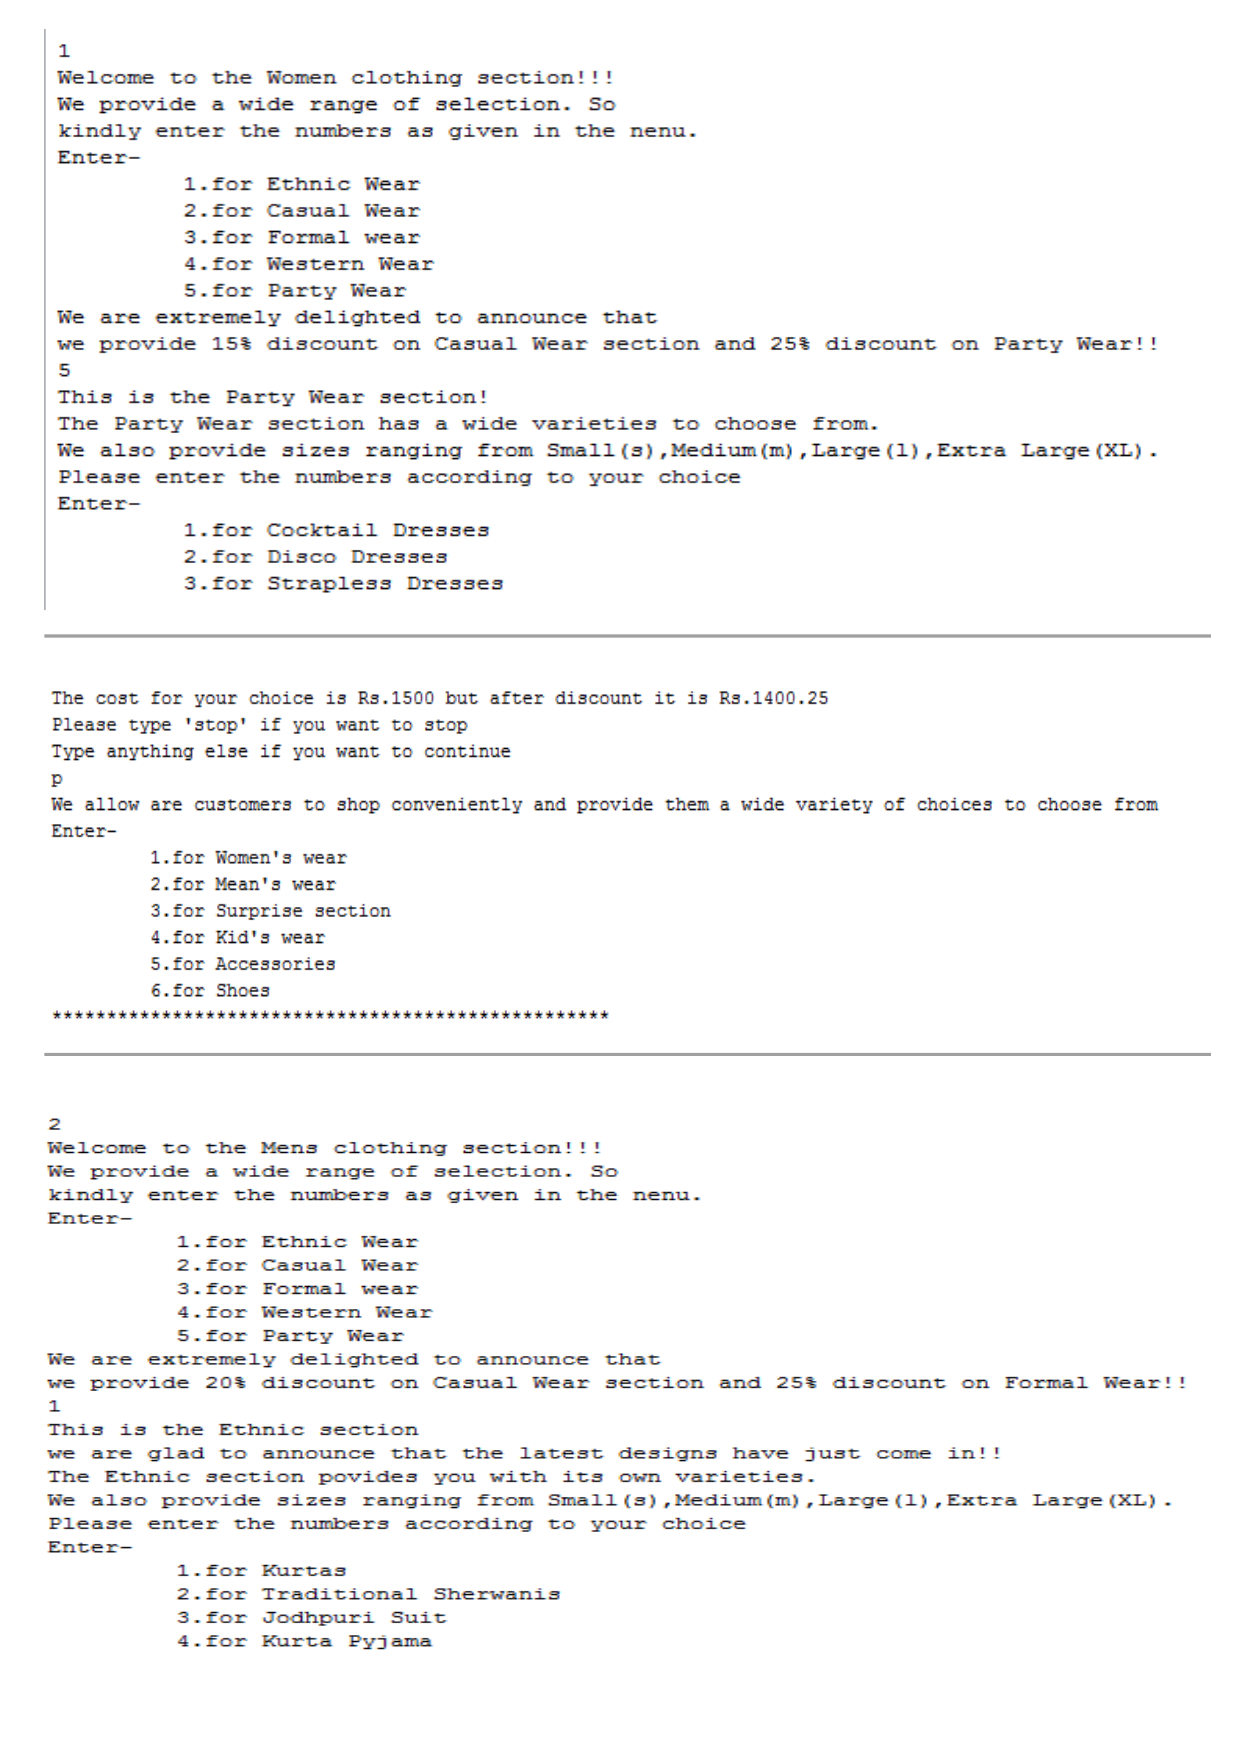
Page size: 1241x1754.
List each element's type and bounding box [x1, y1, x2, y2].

picture [44, 1105, 1195, 1659]
picture [44, 29, 1171, 610]
picture [44, 687, 1178, 1028]
